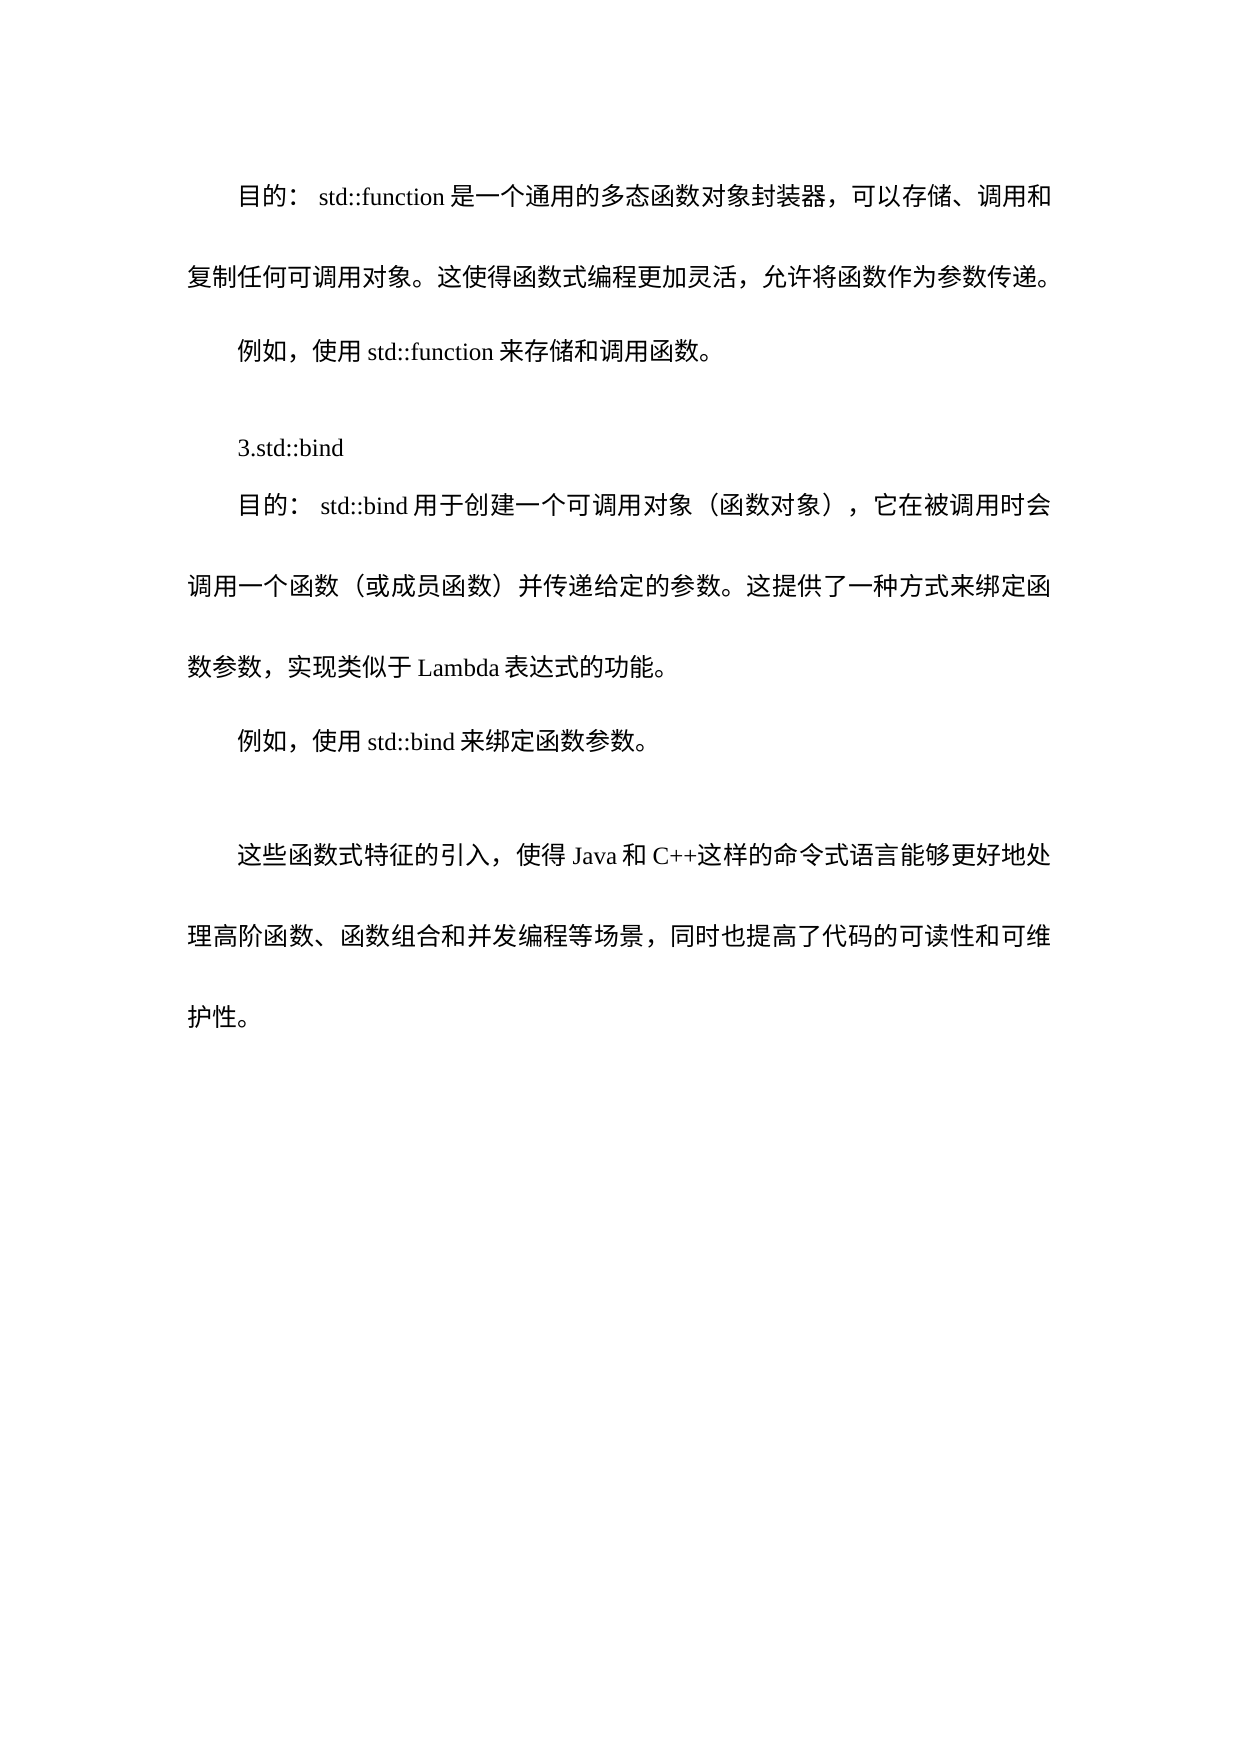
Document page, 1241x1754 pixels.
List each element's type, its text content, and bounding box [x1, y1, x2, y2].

text 目的： std::bind用于创建一个可调用对象（函数对象），它在被调用时会调用一个函数（或成员函数）并传递给定的参数。这提供了一种方式来绑定函数参数，实现类似于Lambda表达式的功能。 [187, 471, 1053, 698]
text 这些函数式特征的引入，使得Java和C++这样的命令式语言能够更好地处理高阶函数、函数组合和并发编程等场景，同时也提高了代码的可读性和可维护性。 [187, 821, 1053, 1048]
text 例如，使用std::function来存储和调用函数。 [187, 317, 1053, 382]
text 目的： std::function是一个通用的多态函数对象封装器，可以存储、调用和复制任何可调用对象。这使得函数式编程更加灵活，允许将函数作为参数传递。 [187, 162, 1053, 308]
text 例如，使用std::bind来绑定函数参数。 [187, 707, 1053, 772]
text 3.std::bind [187, 431, 1053, 463]
